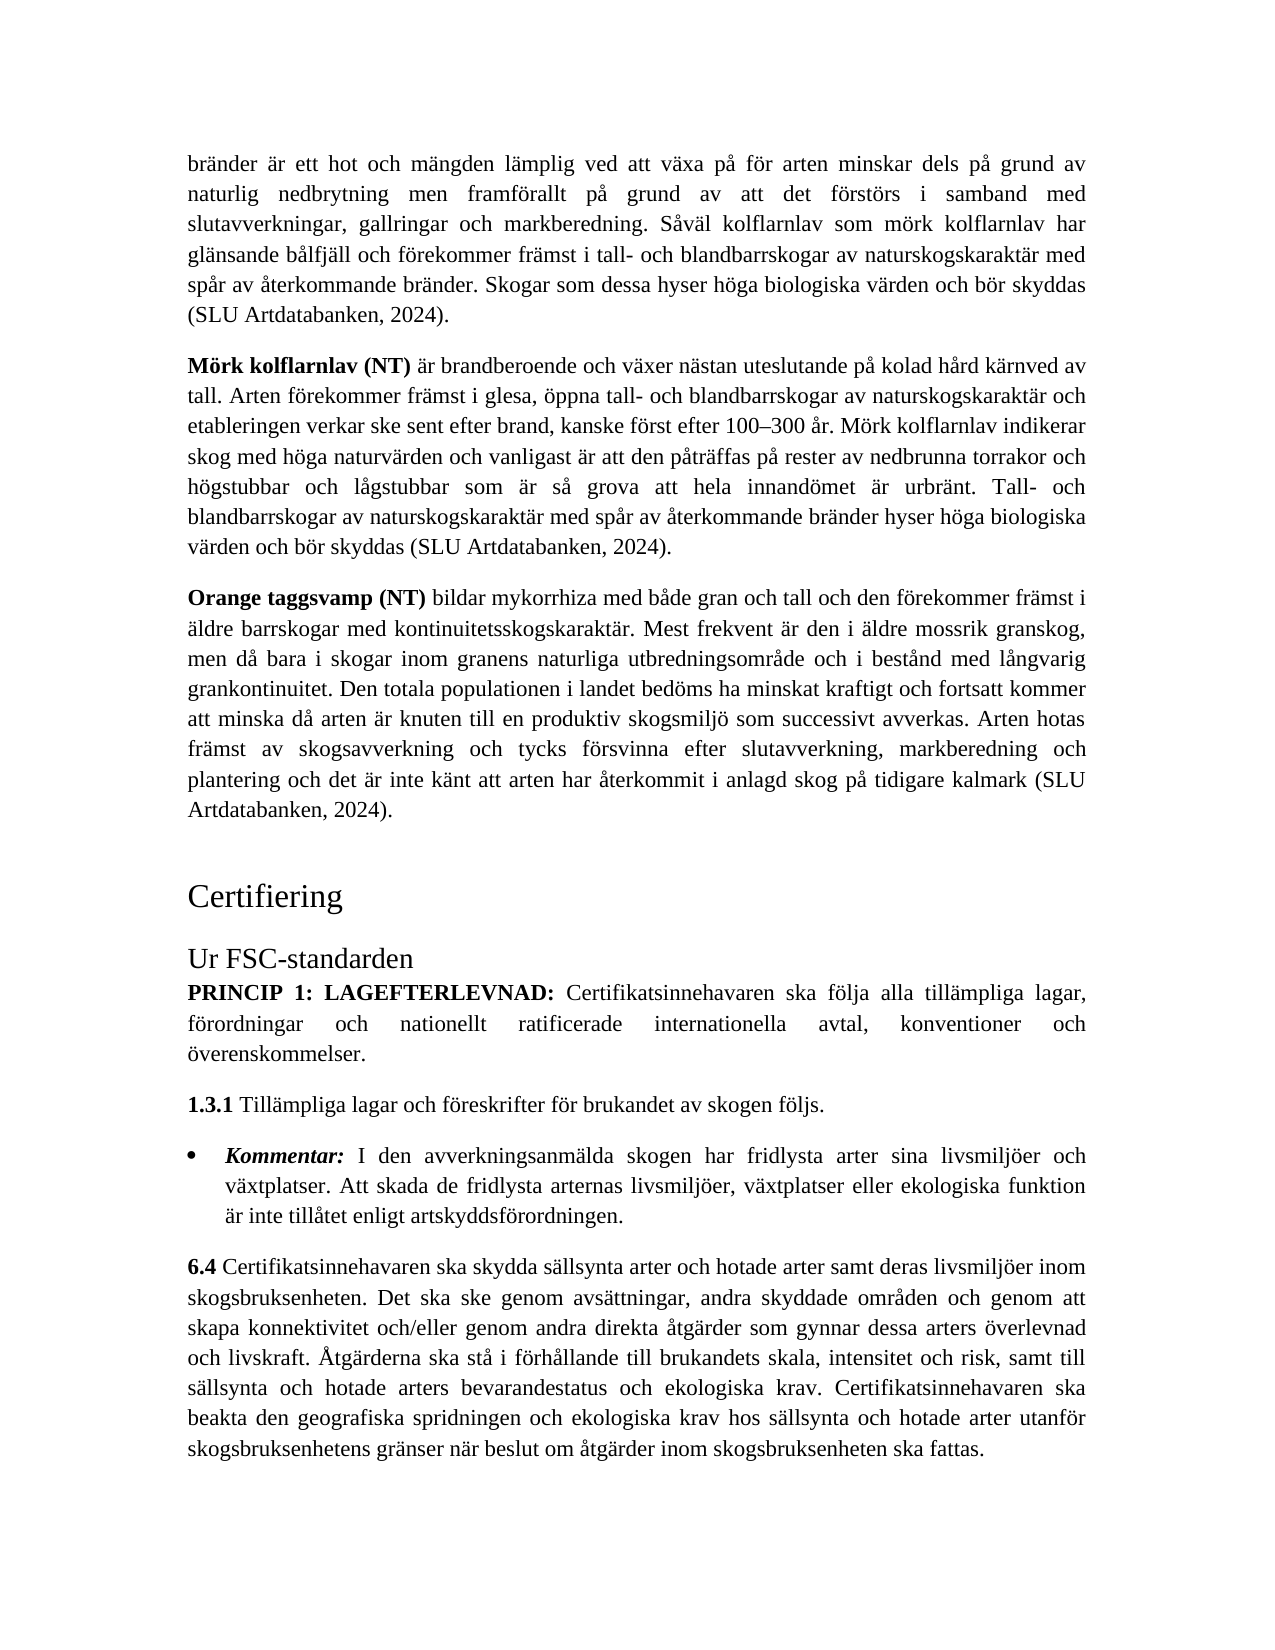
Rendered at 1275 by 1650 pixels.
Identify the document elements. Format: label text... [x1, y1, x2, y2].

list Kommentar: I den avverkningsanmälda skogen har fridlysta arter sina livsmiljöer och växtplatser. Att skada de fridlysta arternas livsmiljöer, växtplatser eller ekologiska funktion är inte tillåtet enligt artskyddsförordningen. [187, 1142, 1087, 1229]
text PRINCIP 1: LAGEFTERLEVNAD: Certifikatsinnehavaren ska följa alla tillämpliga lagar, förordningar och nationellt ratificerade internationella avtal, konventioner och överenskommelser. [187, 979, 1087, 1066]
subtitle Certifiering [187, 876, 1087, 914]
subtitle Ur FSC-standarden [187, 941, 1087, 974]
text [187, 150, 1087, 327]
text 1.3.1 Tillämpliga lagar och föreskrifter för brukandet av skogen följs. [187, 1091, 1087, 1117]
text Orange taggsvamp (NT) bildar mykorrhiza med både gran och tall och den förekommer främst i äldre barrskogar med kontinuitetsskogskaraktär. Mest frekvent är den i äldre mossrik granskog, men då bara i skogar inom granens naturliga utbredningsområde och i bestånd med långvarig grankontinuitet. Den totala populationen i landet bedöms ha minskat kraftigt och fortsatt kommer att minska då arten är knuten till en produktiv skogsmiljö som successivt avverkas. Arten hotas främst av skogsavverkning och tycks försvinna efter slutavverkning, markberedning och plantering och det är inte känt att arten har återkommit i anlagd skog på tidigare kalmark (SLU Artdatabanken, 2024). [187, 584, 1087, 822]
text Mörk kolflarnlav (NT) är brandberoende och växer nästan uteslutande på kolad hård kärnved av tall. Arten förekommer främst i glesa, öppna tall- och blandbarrskogar av naturskogskaraktär och etableringen verkar ske sent efter brand, kanske först efter 100–300 år. Mörk kolflarnlav indikerar skog med höga naturvärden och vanligast är att den påträffas på rester av nedbrunna torrakor och högstubbar och lågstubbar som är så grova att hela innandömet är urbränt. Tall- och blandbarrskogar av naturskogskaraktär med spår av återkommande bränder hyser höga biologiska värden och bör skyddas (SLU Artdatabanken, 2024). [187, 352, 1087, 560]
text 6.4 Certifikatsinnehavaren ska skydda sällsynta arter och hotade arter samt deras livsmiljöer inom skogsbruksenheten. Det ska ske genom avsättningar, andra skyddade områden och genom att skapa konnektivitet och/eller genom andra direkta åtgärder som gynnar dessa arters överlevnad och livskraft. Åtgärderna ska stå i förhållande till brukandets skala, intensitet och risk, samt till sällsynta och hotade arters bevarandestatus och ekologiska krav. Certifikatsinnehavaren ska beakta den geografiska spridningen och ekologiska krav hos sällsynta och hotade arter utanför skogsbruksenhetens gränser när beslut om åtgärder inom skogsbruksenheten ska fattas. [187, 1253, 1087, 1461]
